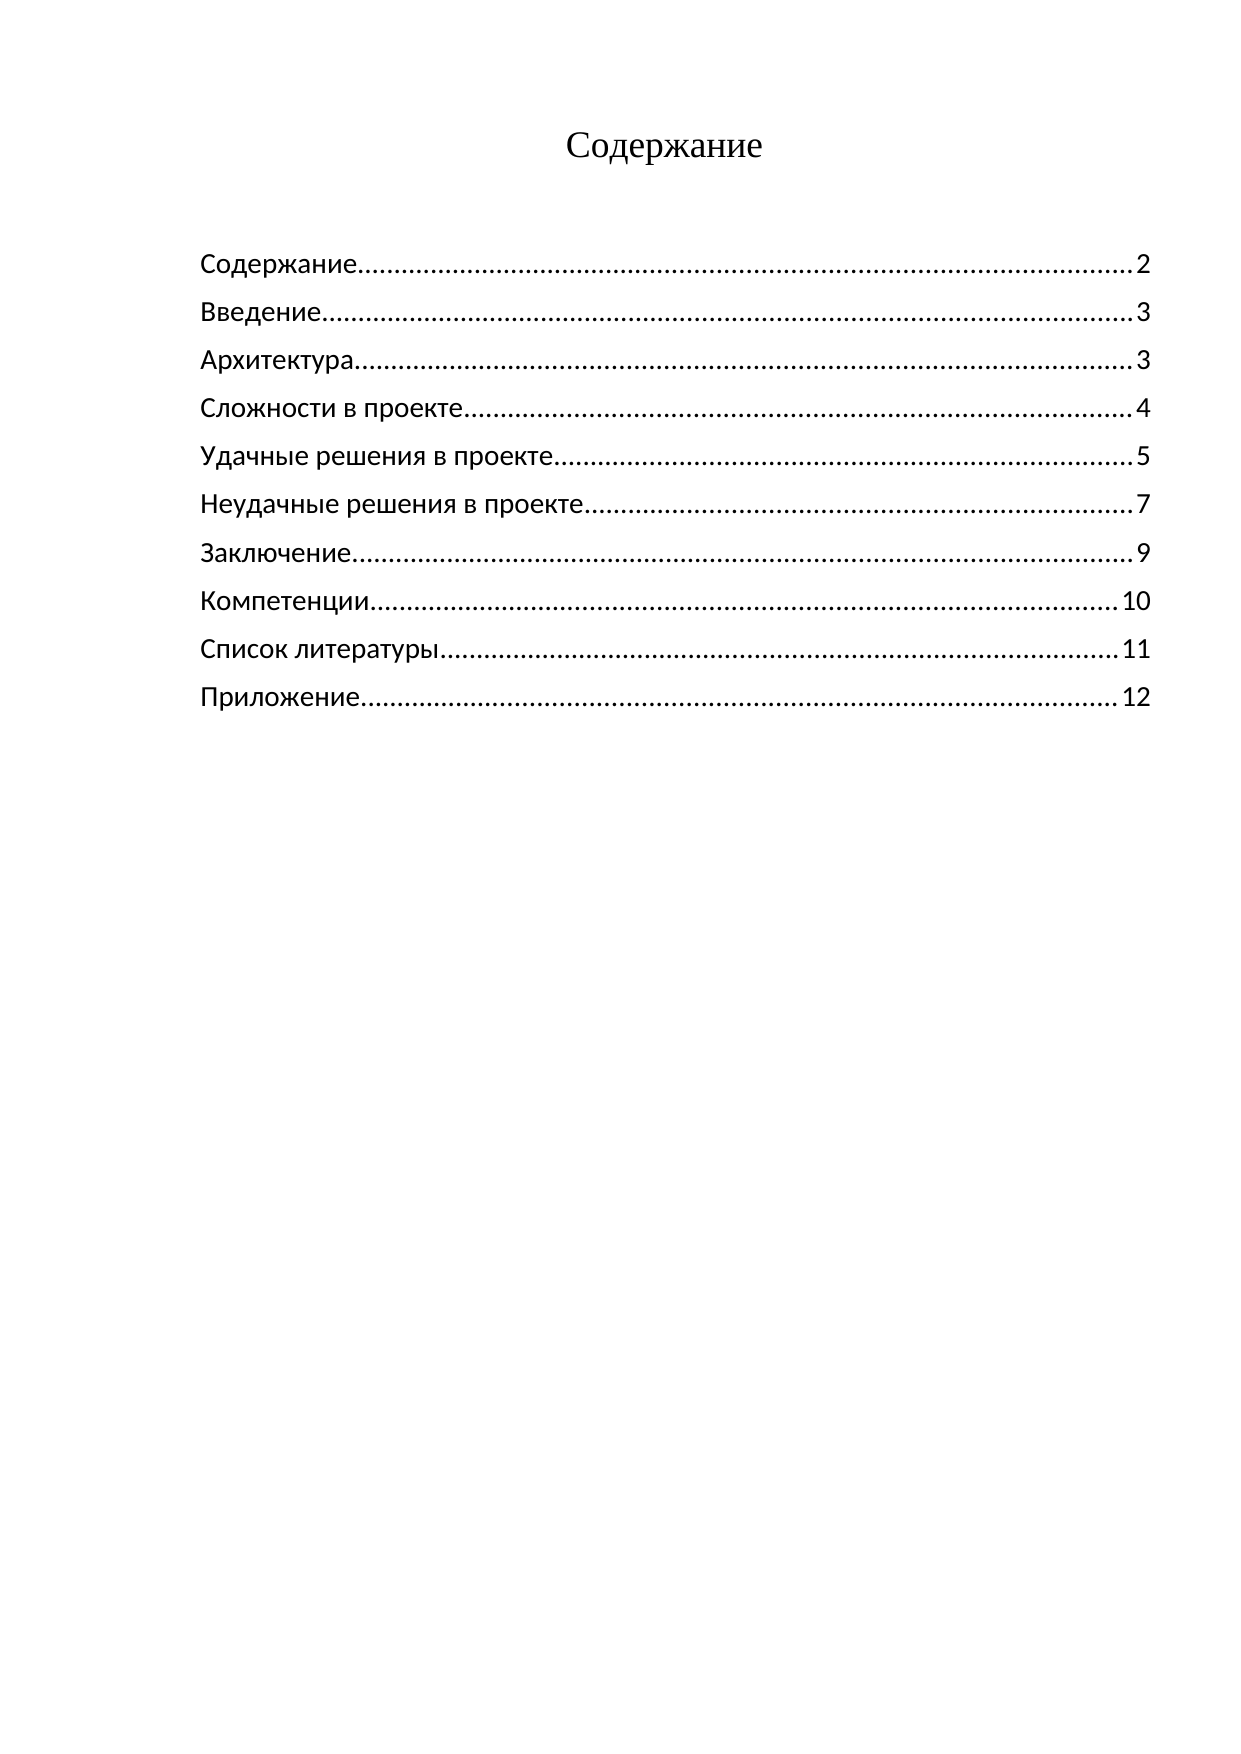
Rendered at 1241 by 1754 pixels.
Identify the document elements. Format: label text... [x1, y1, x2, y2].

subtitle Содержание [177, 122, 1152, 165]
